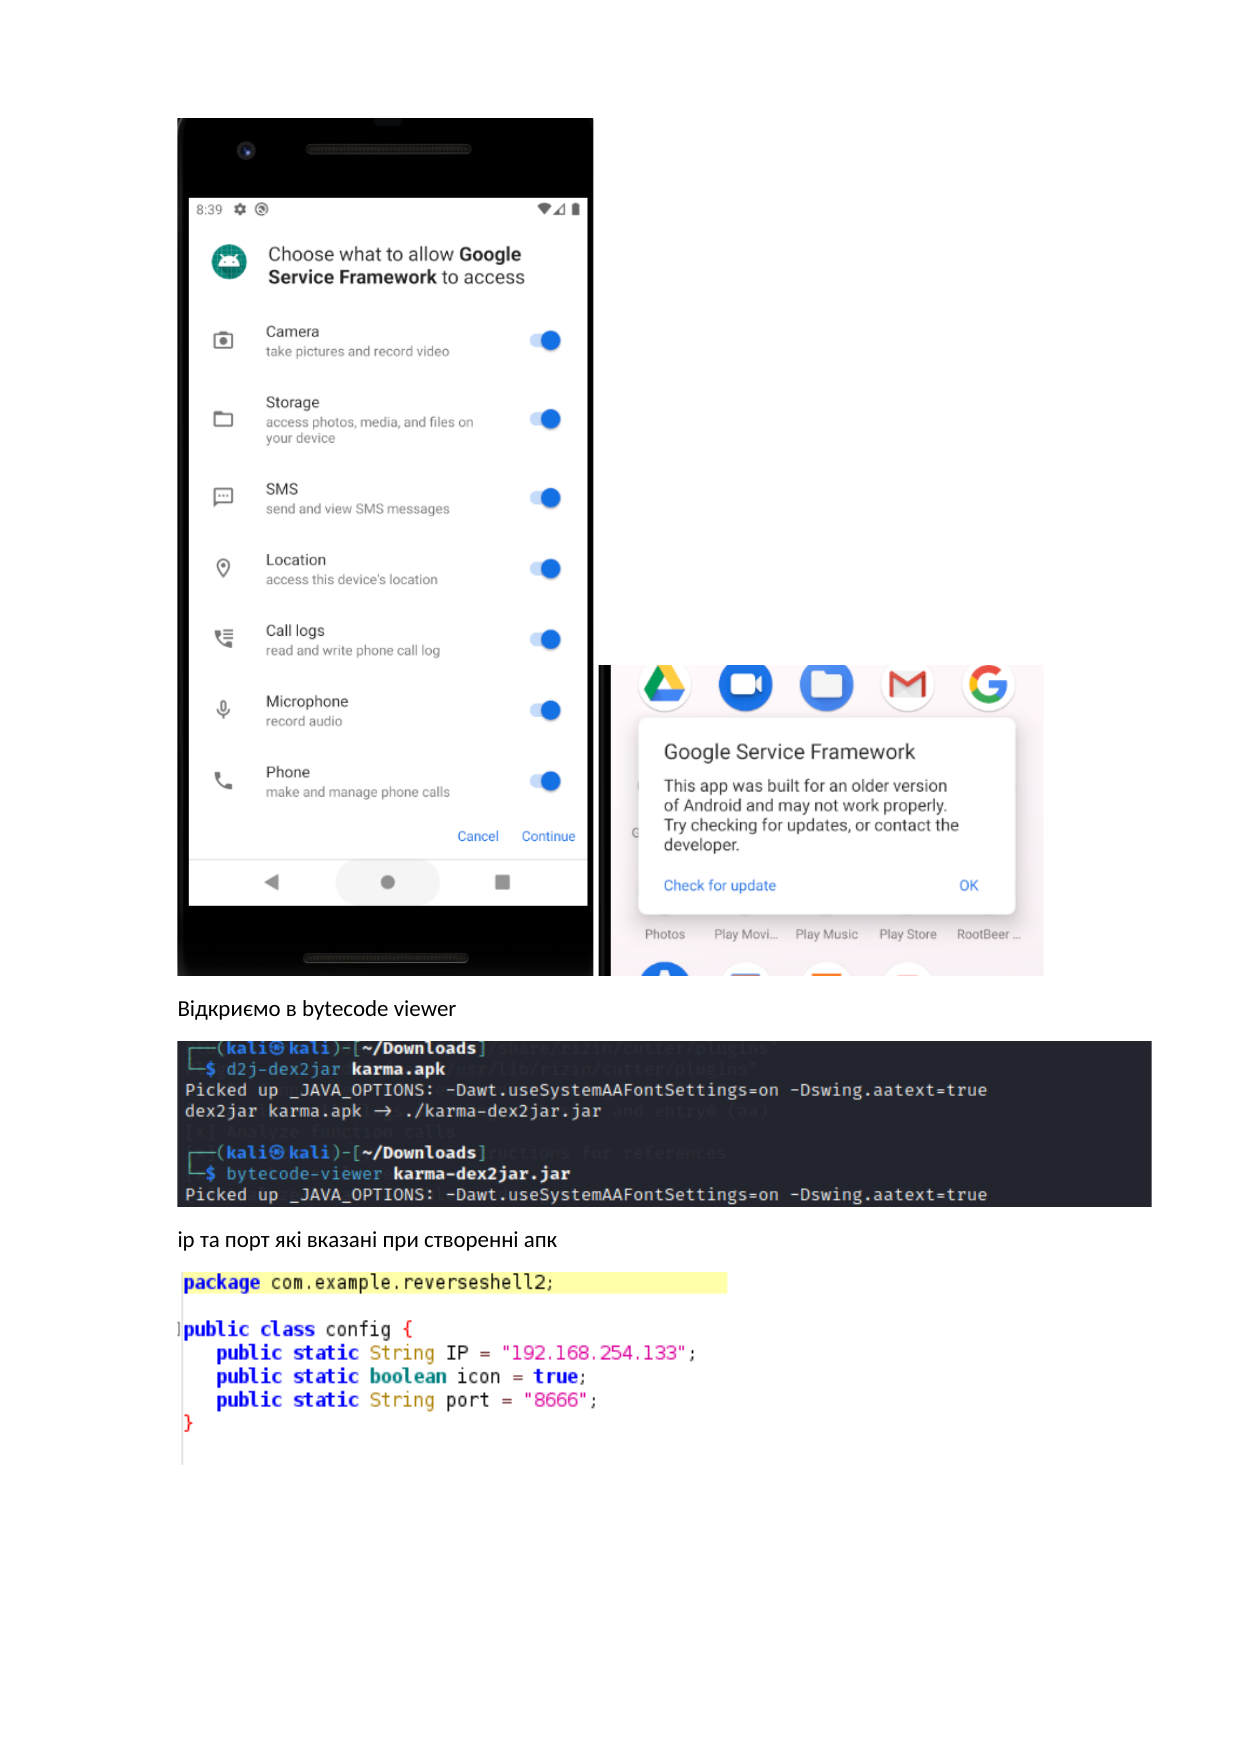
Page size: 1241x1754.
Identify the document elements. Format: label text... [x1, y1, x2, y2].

text ip та порт які вказані при створенні апк [177, 1225, 1152, 1253]
picture [177, 118, 594, 976]
picture [177, 1272, 728, 1465]
picture [598, 665, 1044, 976]
picture [177, 1041, 1152, 1207]
text Відкриємо в bytecode viewer [177, 994, 1152, 1022]
